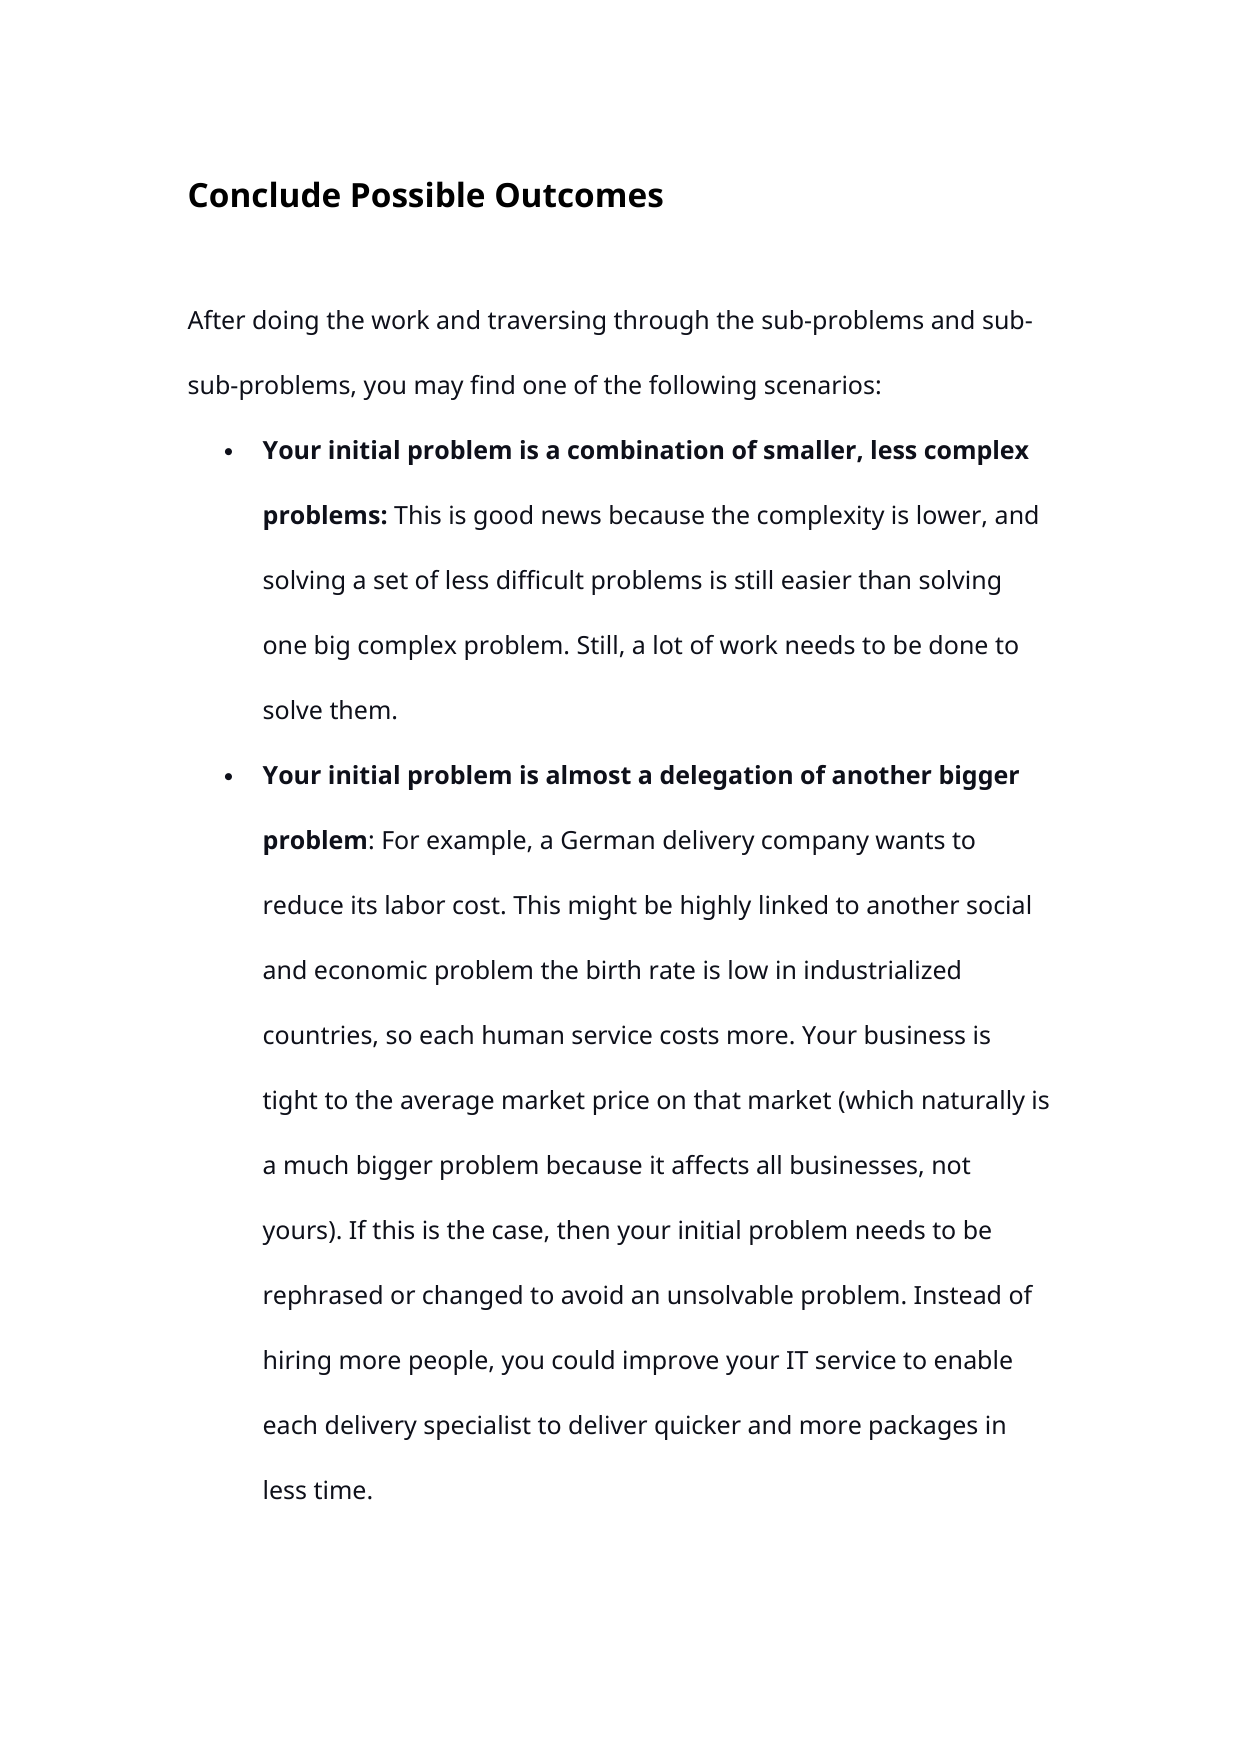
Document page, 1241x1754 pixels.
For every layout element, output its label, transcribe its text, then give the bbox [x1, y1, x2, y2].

list Your initial problem is almost a delegation of another bigger problem: For example, a German delivery company wants to reduce its labor cost. This might be highly linked to another social and economic problem the birth rate is low in industrialized countries, so each human service costs more. Your business is tight to the average market price on that market (which naturally is a much bigger problem because it affects all businesses, not yours). If this is the case, then your initial problem needs to be rephrased or changed to avoid an unsolvable problem. Instead of hiring more people, you could improve your IT service to enable each delivery specialist to deliver quicker and more packages in less time. [225, 742, 1053, 1522]
text After doing the work and traversing through the sub-problems and sub-sub-problems, you may find one of the following scenarios: [187, 287, 1053, 417]
list Your initial problem is a combination of smaller, less complex problems: This is good news because the complexity is lower, and solving a set of less difficult problems is still easier than solving one big complex problem. Still, a lot of work needs to be done to solve them. [225, 417, 1053, 742]
subtitle Conclude Possible Outcomes [187, 162, 1053, 227]
